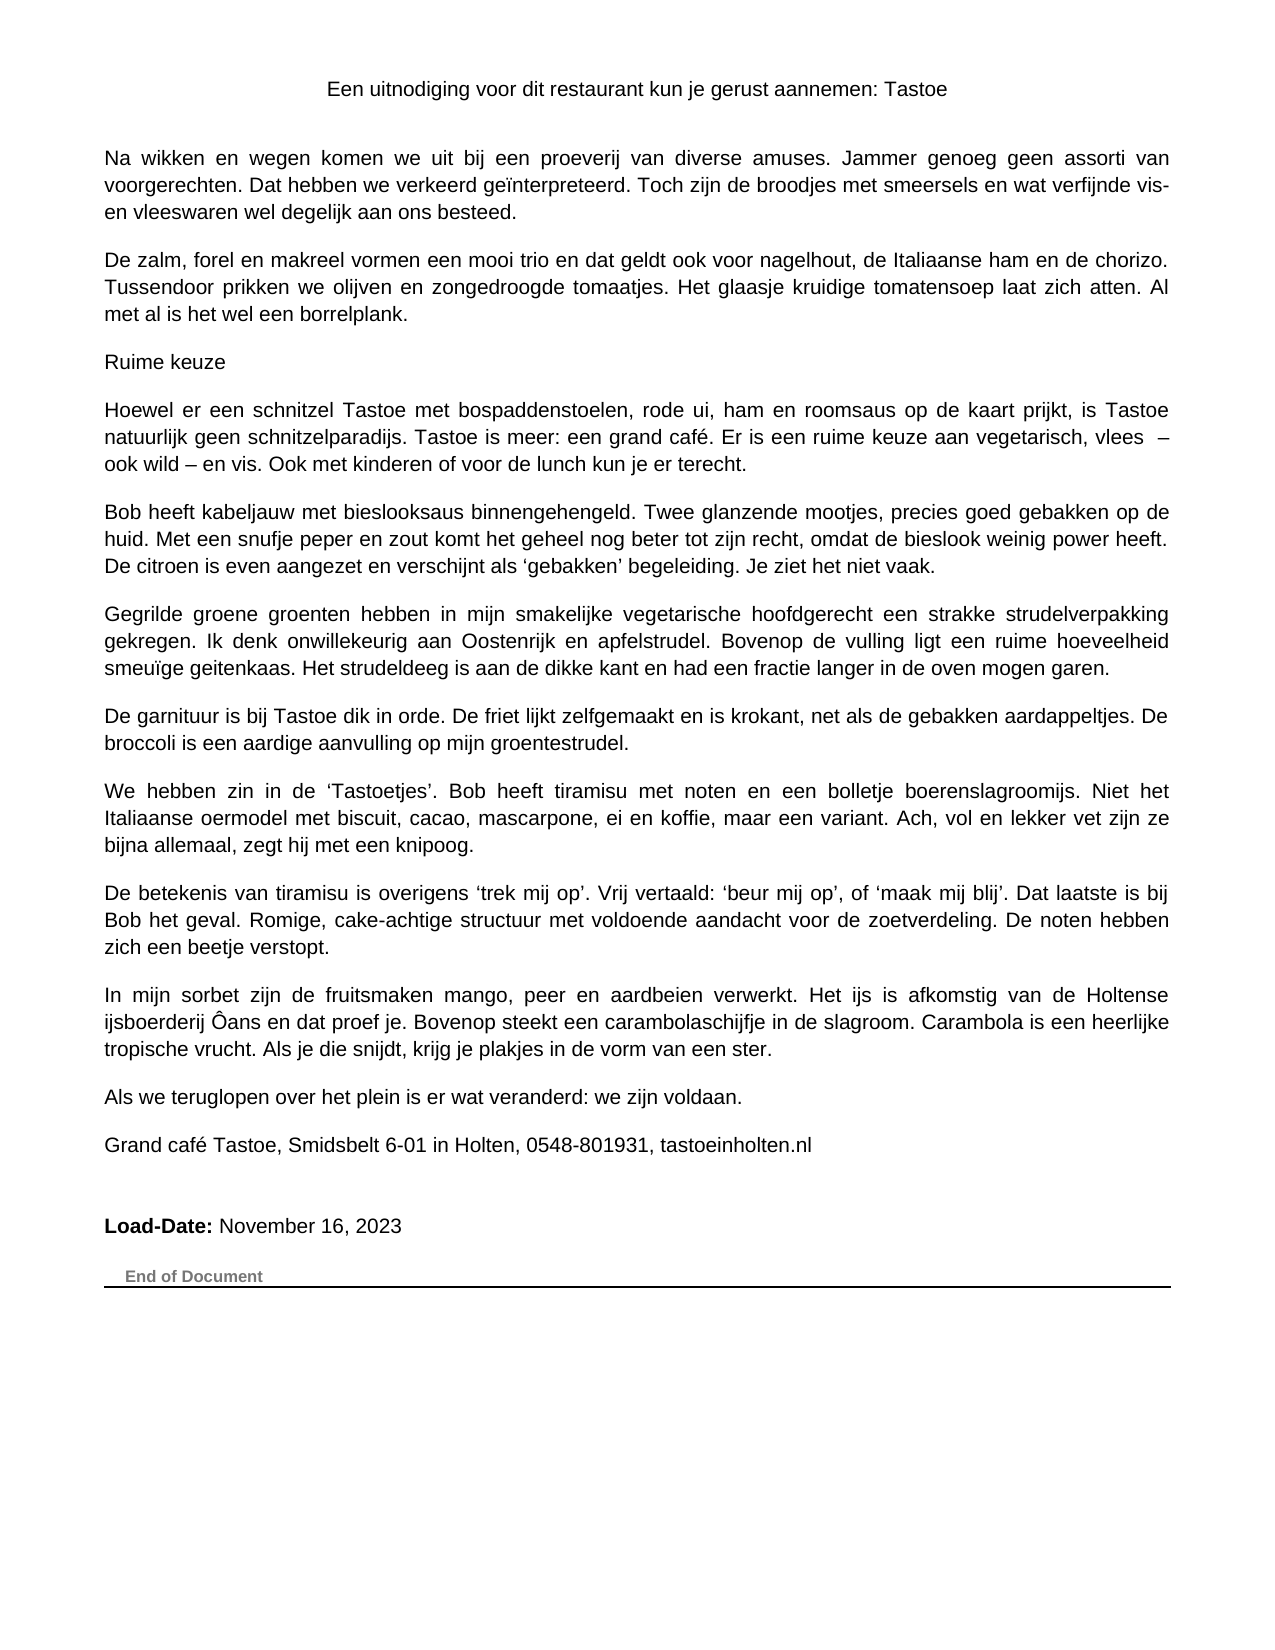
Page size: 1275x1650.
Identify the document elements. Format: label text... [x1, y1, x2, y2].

text De zalm, forel en makreel vormen een mooi trio en dat geldt ook voor nagelhout, de Italiaanse ham en de chorizo. Tussendoor prikken we olijven en zongedroogde tomaatjes. Het glaasje kruidige tomatensoep laat zich atten. Al met al is het wel een borrelplank. [104, 244, 1171, 326]
text De betekenis van tiramisu is overigens ‘trek mij op’. Vrij vertaald: ‘beur mij op’, of ‘maak mij blij’. Dat laatste is bij Bob het geval. Romige, cake-achtige structuur met voldoende aandacht voor de zoetverdeling. De noten hebben zich een beetje verstopt. [104, 878, 1171, 959]
text Grand café Tastoe, Smidsbelt 6-01 in Holten, 0548-801931, tastoeinholten.nl [104, 1130, 1171, 1157]
text Als we teruglopen over het plein is er wat veranderd: we zijn voldaan. [104, 1082, 1171, 1109]
text Load-Date: November 16, 2023 [104, 1182, 1171, 1238]
text In mijn sorbet zijn de fruitsmaken mango, peer en aardbeien verwerkt. Het ijs is afkomstig van de Holtense ijsboerderij Ôans en dat proef je. Bovenop steekt een carambolaschijfje in de slagroom. Carambola is een heerlijke tropische vrucht. Als je die snijdt, krijg je plakjes in de vorm van een ster. [104, 980, 1171, 1061]
text De garnituur is bij Tastoe dik in orde. De friet lijkt zelfgemaakt en is krokant, net als de gebakken aardappeltjes. De broccoli is een aardige aanvulling op mijn groentestrudel. [104, 701, 1171, 755]
text Na wikken en wegen komen we uit bij een proeverij van diverse amuses. Jammer genoeg geen assorti van voorgerechten. Dat hebben we verkeerd geïnterpreteerd. Toch zijn de broodjes met smeersels en wat verfijnde vis- en vleeswaren wel degelijk aan ons besteed. [104, 142, 1171, 223]
text We hebben zin in de ‘Tastoetjes’. Bob heeft tiramisu met noten en een bolletje boerenslagroomijs. Niet het Italiaanse oermodel met biscuit, cacao, mascarpone, ei en koffie, maar een variant. Ach, vol en lekker vet zijn ze bijna allemaal, zegt hij met een knipoog. [104, 776, 1171, 857]
text Gegrilde groene groenten hebben in mijn smakelijke vegetarische hoofdgerecht een strakke strudelverpakking gekregen. Ik denk onwillekeurig aan Oostenrijk en apfelstrudel. Bovenop de vulling ligt een ruime hoeveelheid smeuïge geitenkaas. Het strudeldeeg is aan de dikke kant en had een fractie langer in de oven mogen garen. [104, 598, 1171, 680]
text End of Document [125, 1266, 1171, 1286]
text Hoewel er een schnitzel Tastoe met bospaddenstoelen, rode ui, ham en roomsaus op de kaart prijkt, is Tastoe natuurlijk geen schnitzelparadijs. Tastoe is meer: een grand café. Er is een ruime keuze aan vegetarisch, vlees – ook wild – en vis. Ook met kinderen of voor de lunch kun je er terecht. [104, 394, 1171, 476]
text Ruime keuze [104, 346, 1171, 373]
text Bob heeft kabeljauw met bieslooksaus binnengehengeld. Twee glanzende mootjes, precies goed gebakken op de huid. Met een snufje peper en zout komt het geheel nog beter tot zijn recht, omdat de bieslook weinig power heeft. De citroen is even aangezet en verschijnt als ‘gebakken’ begeleiding. Je ziet het niet vaak. [104, 496, 1171, 578]
